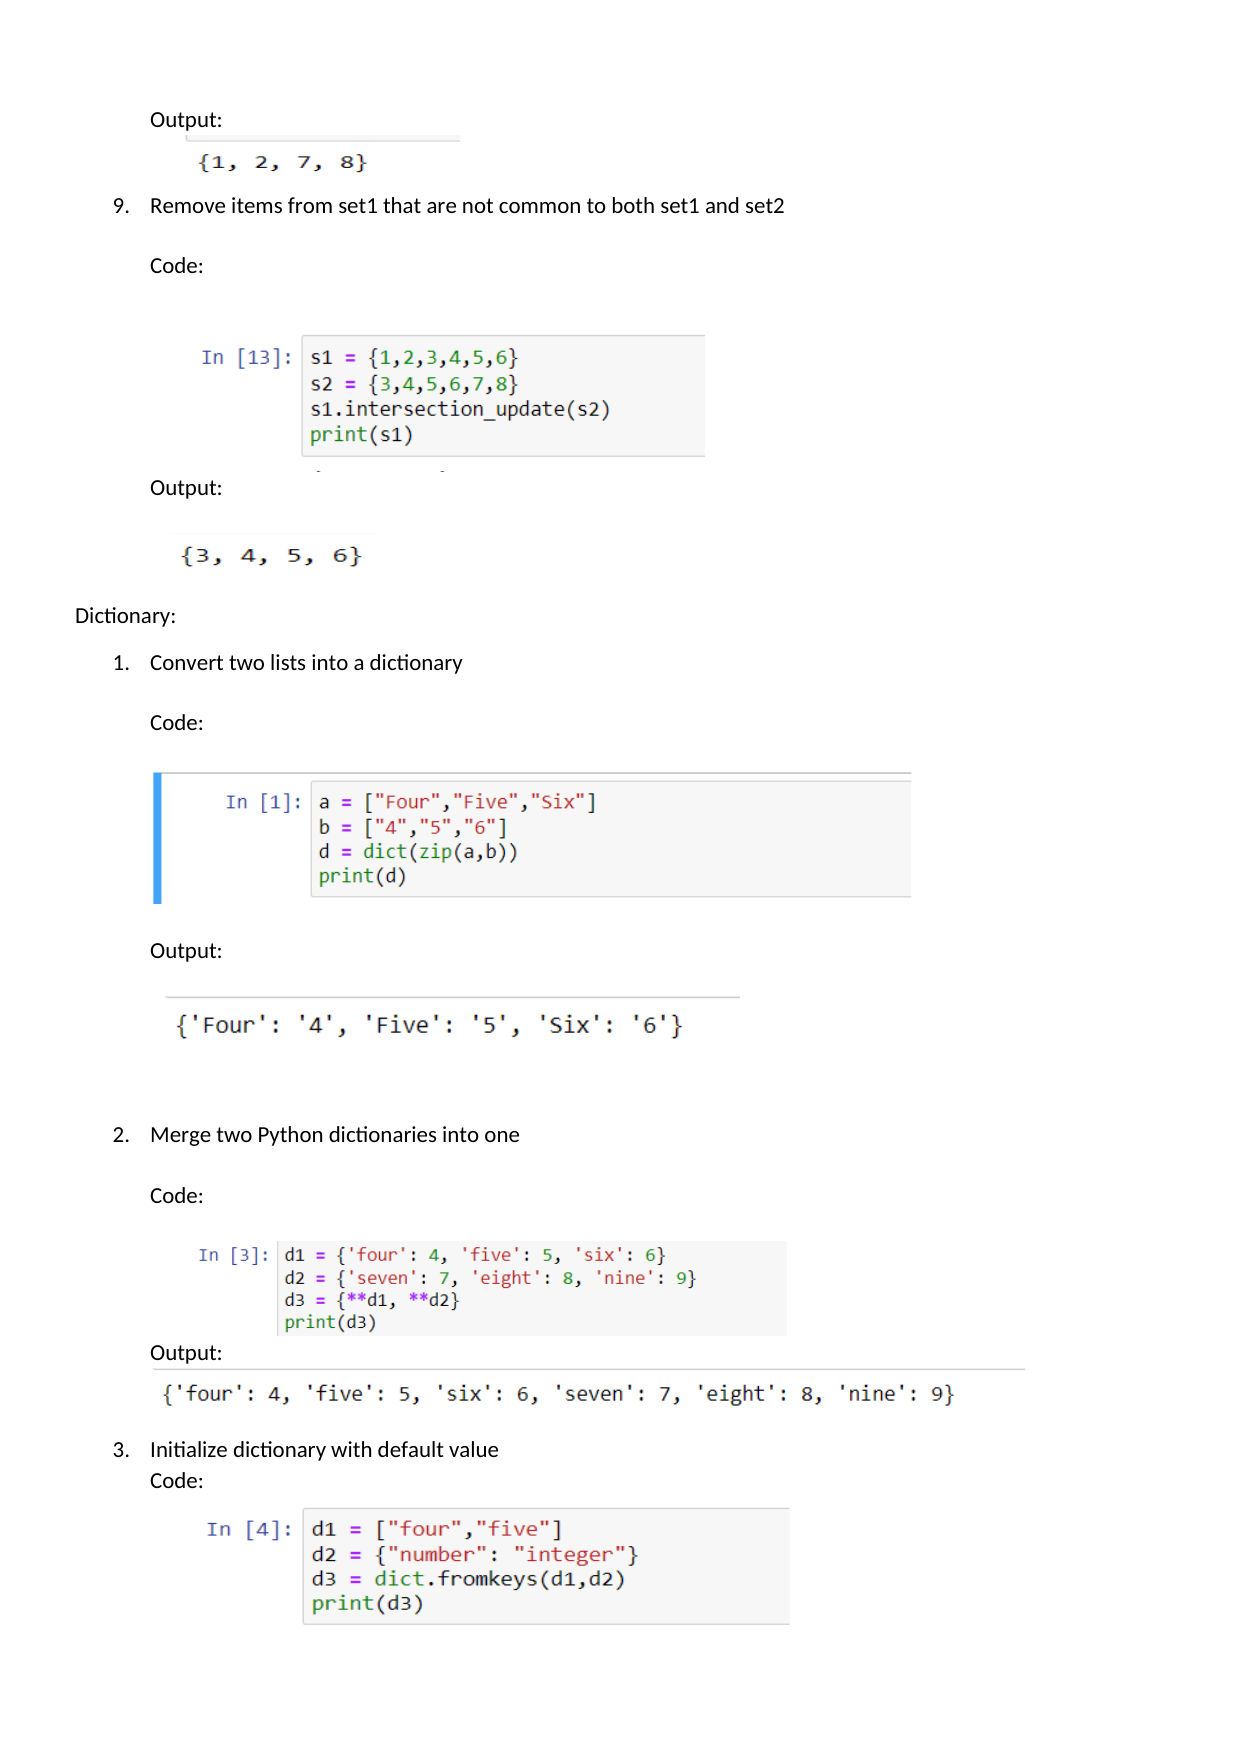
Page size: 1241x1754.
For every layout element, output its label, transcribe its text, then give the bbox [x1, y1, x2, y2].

list Code: [150, 708, 1165, 736]
picture [150, 533, 382, 583]
list Output: [150, 105, 1165, 133]
list Code: [150, 1181, 1165, 1209]
picture [150, 996, 740, 1055]
picture [150, 1241, 787, 1336]
list Output: [150, 473, 1165, 501]
list Merge two Python dictionaries into one [112, 1120, 1165, 1148]
picture [150, 311, 705, 472]
picture [150, 1368, 1025, 1434]
list Initialize dictionary with default value [112, 1436, 1165, 1463]
list Code: [150, 1466, 1165, 1494]
text Dictionary: [75, 601, 1165, 629]
list Remove items from set1 that are not common to both set1 and set2 [112, 191, 1165, 219]
picture [150, 768, 912, 904]
list Code: [150, 251, 1165, 279]
list Convert two lists into a dictionary [112, 648, 1165, 676]
picture [150, 135, 461, 189]
list Output: [150, 1338, 1165, 1366]
picture [150, 1496, 790, 1629]
list Output: [150, 936, 1165, 964]
